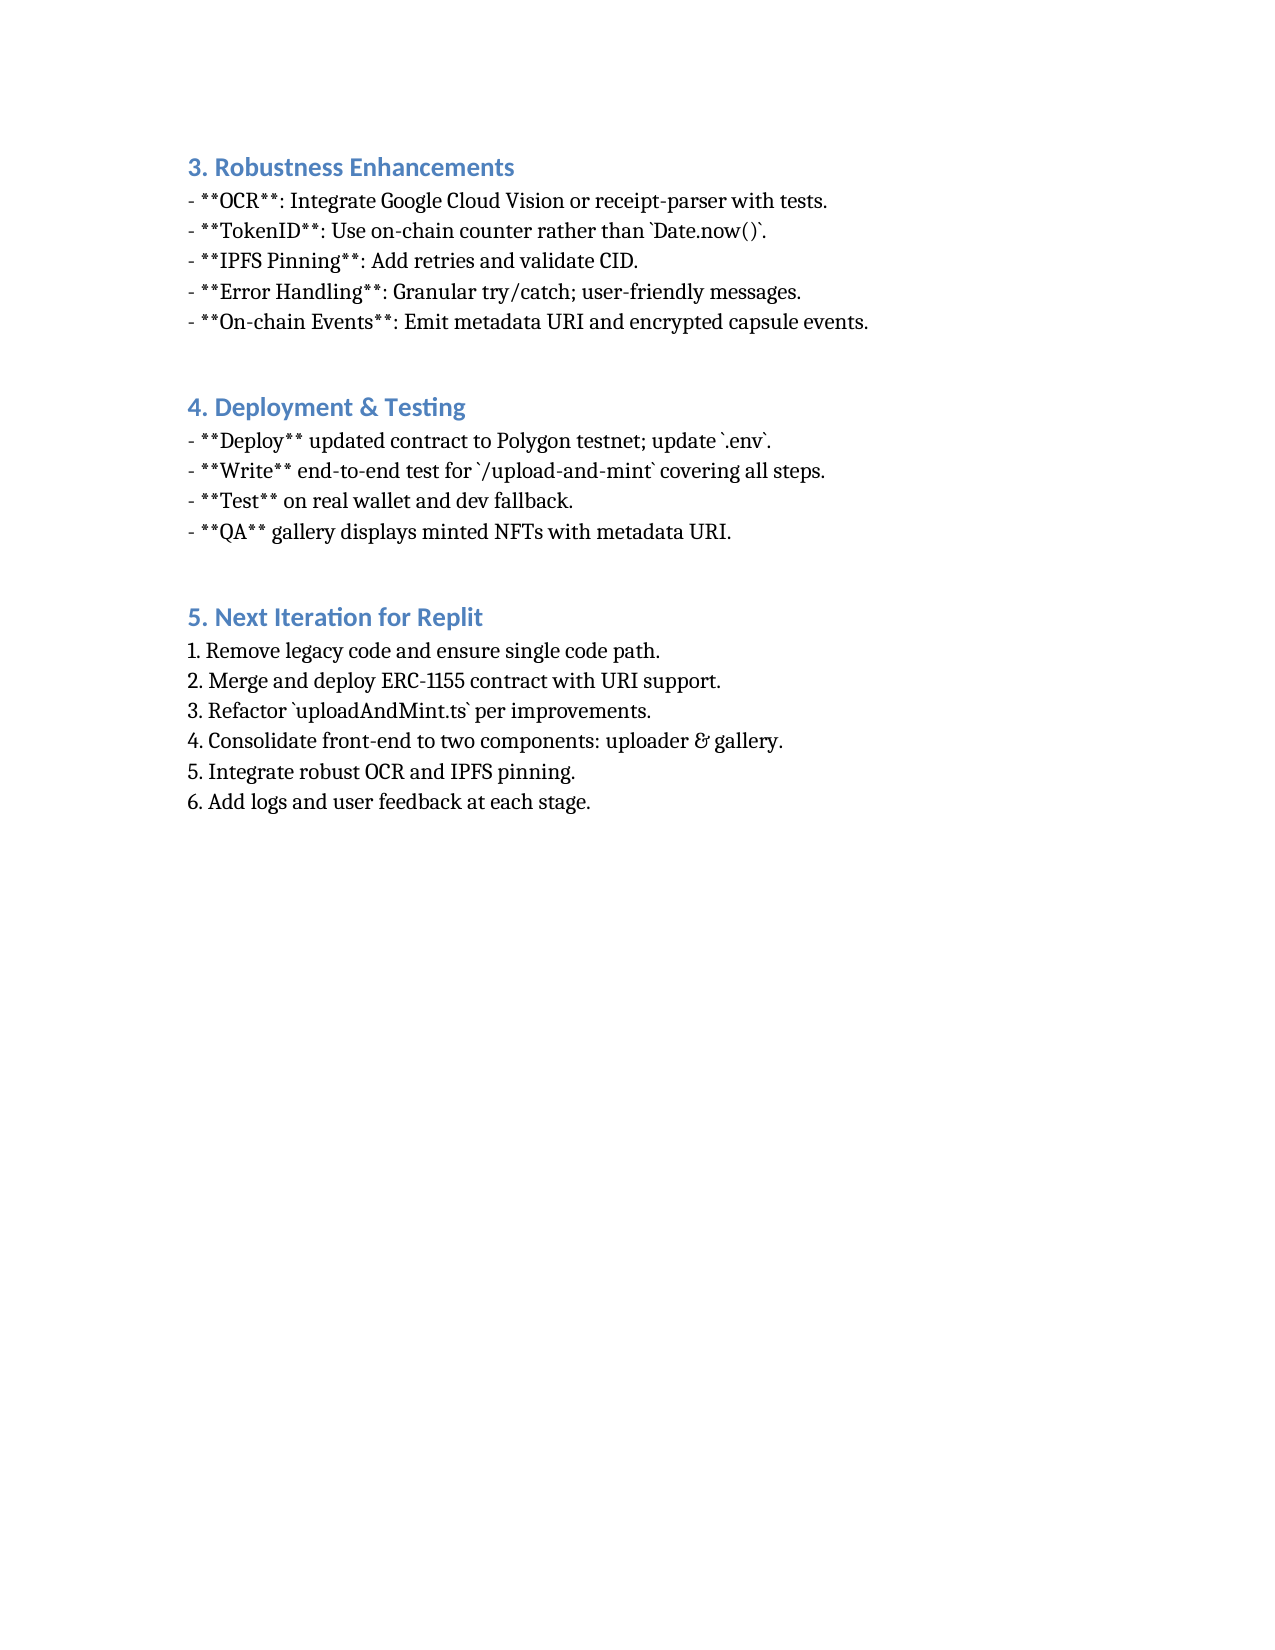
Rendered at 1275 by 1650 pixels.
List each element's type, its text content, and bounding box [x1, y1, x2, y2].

subtitle 3. Robustness Enhancements [187, 150, 1087, 183]
text 1. Remove legacy code and ensure single code path. 2. Merge and deploy ERC-1155 contract with URI support. 3. Refactor `uploadAndMint.ts` per improvements. 4. Consolidate front-end to two components: uploader & gallery. 5. Integrate robust OCR and IPFS pinning. 6. Add logs and user feedback at each stage. [187, 638, 1087, 845]
subtitle 5. Next Iteration for Replit [187, 600, 1087, 633]
subtitle 4. Deployment & Testing [187, 390, 1087, 423]
text - **OCR**: Integrate Google Cloud Vision or receipt-parser with tests. - **TokenID**: Use on-chain counter rather than `Date.now()`. - **IPFS Pinning**: Add retries and validate CID. - **Error Handling**: Granular try/catch; user-friendly messages. - **On-chain Events**: Emit metadata URI and encrypted capsule events. [187, 188, 1087, 365]
text - **Deploy** updated contract to Polygon testnet; update `.env`. - **Write** end-to-end test for `/upload-and-mint` covering all steps. - **Test** on real wallet and dev fallback. - **QA** gallery displays minted NFTs with metadata URI. [187, 428, 1087, 575]
